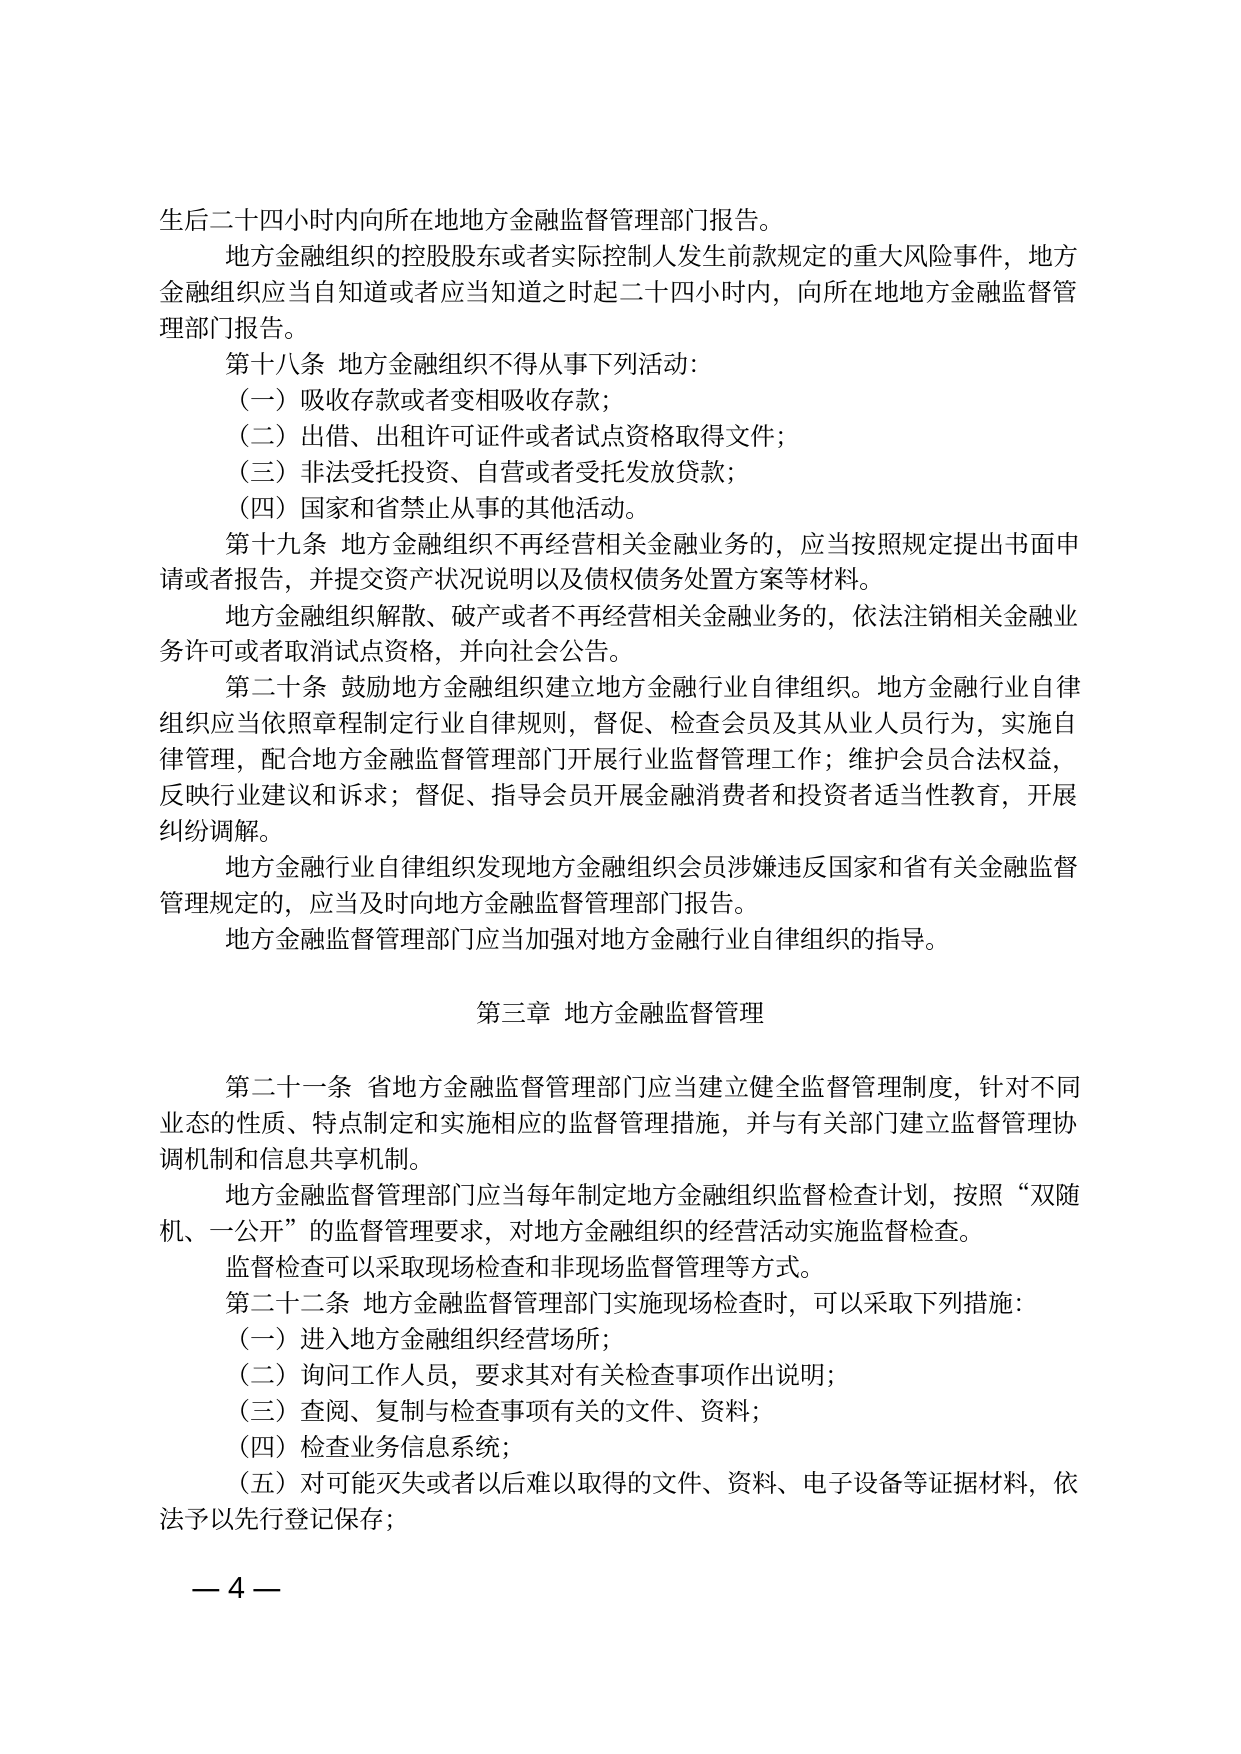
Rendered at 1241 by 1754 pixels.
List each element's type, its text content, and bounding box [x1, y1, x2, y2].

text 地方金融组织解散、破产或者不再经营相关金融业务的，依法注销相关金融业务许可或者取消试点资格，并向社会公告。 [159, 596, 1081, 668]
text 地方金融监督管理部门应当每年制定地方金融组织监督检查计划，按照“双随机、一公开”的监督管理要求，对地方金融组织的经营活动实施监督检查。 [159, 1176, 1081, 1248]
text （三）查阅、复制与检查事项有关的文件、资料； [159, 1392, 1081, 1427]
text （五）对可能灭失或者以后难以取得的文件、资料、电子设备等证据材料，依法予以先行登记保存； [159, 1463, 1081, 1535]
text （一）进入地方金融组织经营场所； [159, 1320, 1081, 1356]
text （一）吸收存款或者变相吸收存款； [159, 381, 1081, 416]
text （三）非法受托投资、自营或者受托发放贷款； [159, 452, 1081, 488]
text 第十九条 地方金融组织不再经营相关金融业务的，应当按照规定提出书面申请或者报告，并提交资产状况说明以及债权债务处置方案等材料。 [159, 524, 1081, 596]
text 第十八条 地方金融组织不得从事下列活动： [159, 344, 1081, 381]
text 第二十一条 省地方金融监督管理部门应当建立健全监督管理制度，针对不同业态的性质、特点制定和实施相应的监督管理措施，并与有关部门建立监督管理协调机制和信息共享机制。 [159, 1068, 1081, 1176]
text 第二十条 鼓励地方金融组织建立地方金融行业自律组织。地方金融行业自律组织应当依照章程制定行业自律规则，督促、检查会员及其从业人员行为，实施自律管理，配合地方金融监督管理部门开展行业监督管理工作；维护会员合法权益，反映行业建议和诉求；督促、指导会员开展金融消费者和投资者适当性教育，开展纠纷调解。 [159, 668, 1081, 848]
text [159, 201, 1081, 237]
text 监督检查可以采取现场检查和非现场监督管理等方式。 [159, 1248, 1081, 1284]
text 地方金融行业自律组织发现地方金融组织会员涉嫌违反国家和省有关金融监督管理规定的，应当及时向地方金融监督管理部门报告。 [159, 848, 1081, 919]
text 第二十二条 地方金融监督管理部门实施现场检查时，可以采取下列措施： [159, 1284, 1081, 1320]
text （四）检查业务信息系统； [159, 1427, 1081, 1463]
text 地方金融监督管理部门应当加强对地方金融行业自律组织的指导。 [159, 919, 1081, 956]
text （二）询问工作人员，要求其对有关检查事项作出说明； [159, 1356, 1081, 1392]
text （二）出借、出租许可证件或者试点资格取得文件； [159, 416, 1081, 452]
text 第三章 地方金融监督管理 [159, 994, 1081, 1030]
text （四）国家和省禁止从事的其他活动。 [159, 488, 1081, 524]
text 地方金融组织的控股股东或者实际控制人发生前款规定的重大风险事件，地方金融组织应当自知道或者应当知道之时起二十四小时内，向所在地地方金融监督管理部门报告。 [159, 237, 1081, 344]
